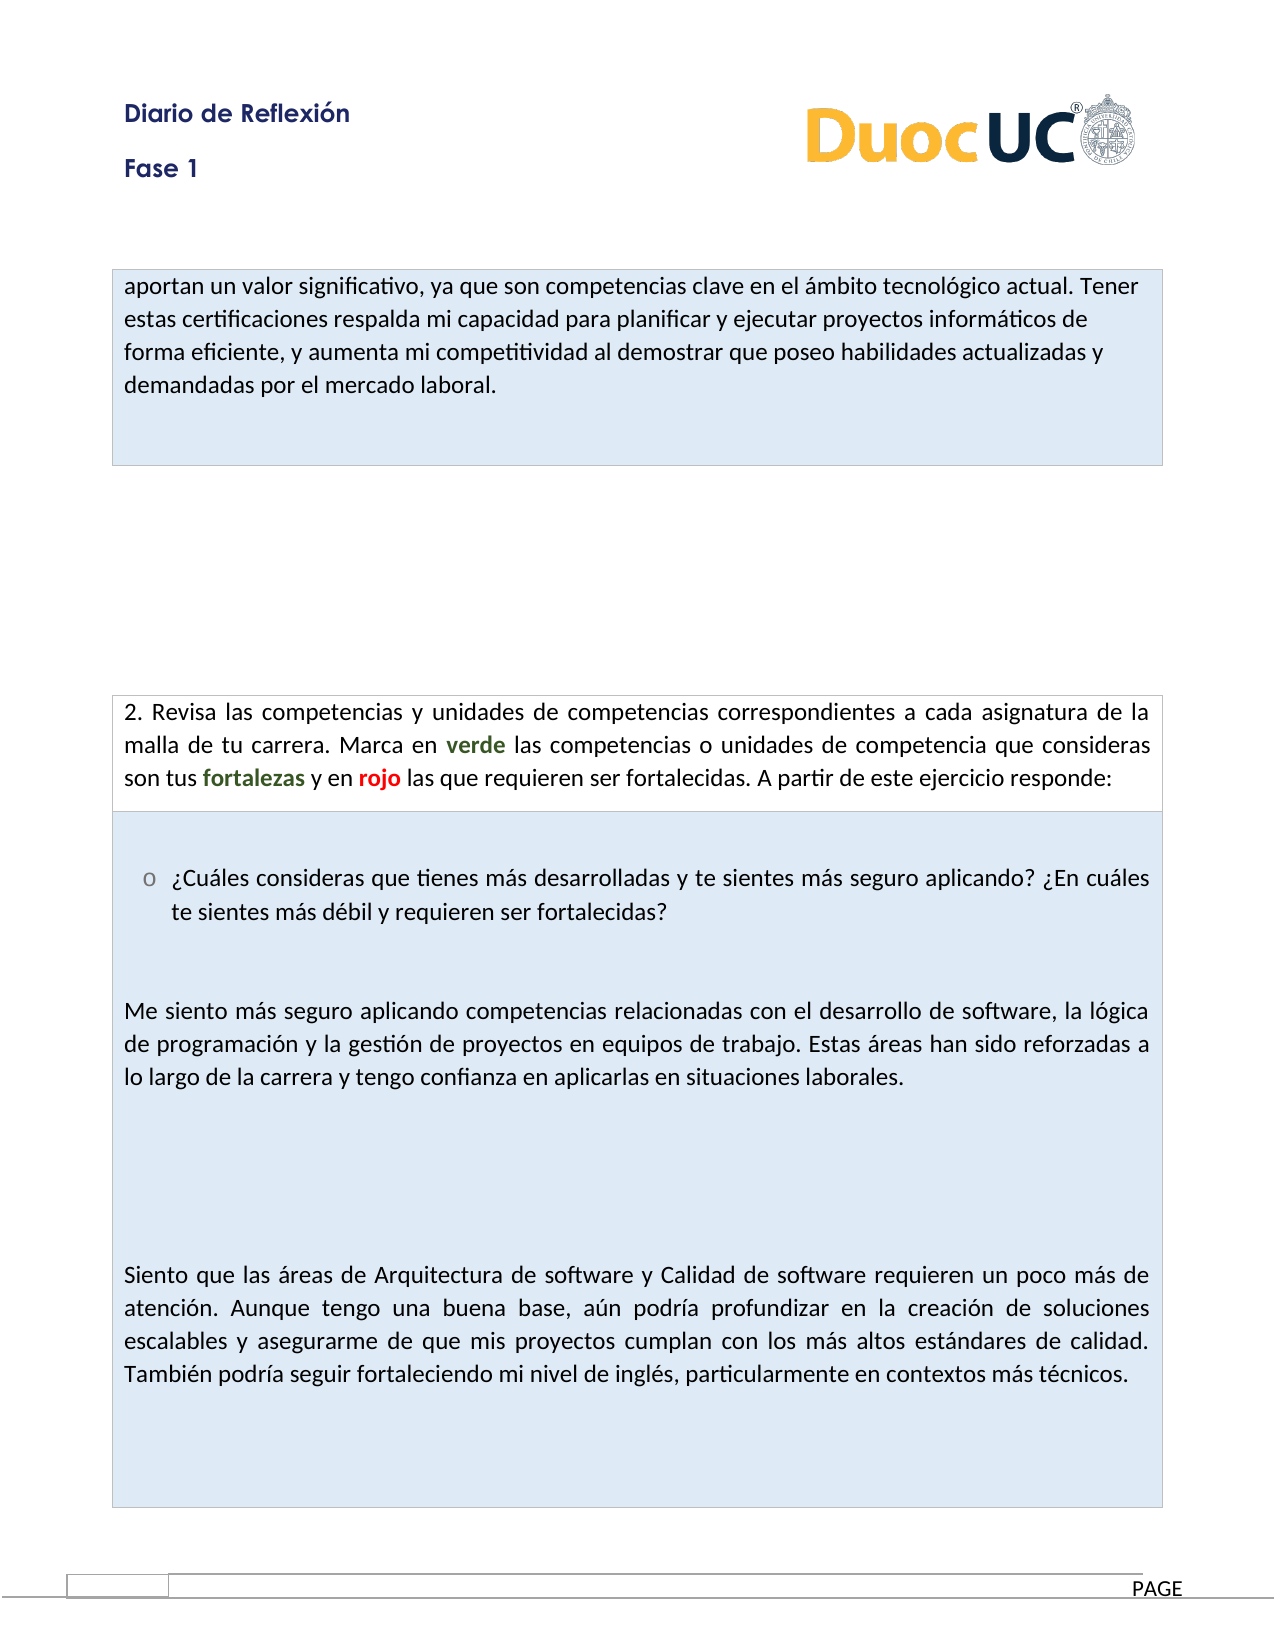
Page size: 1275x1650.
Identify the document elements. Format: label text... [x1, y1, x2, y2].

picture [807, 94, 1135, 165]
table_header 2. Revisa las competencias y unidades de competencias correspondientes a cada asignatura de la malla de tu carrera. Marca en verde las competencias o unidades de competencia que consideras son tus fortalezas y en rojo las que requieren ser fortalecidas. A partir de este ejercicio responde: [113, 696, 1162, 811]
